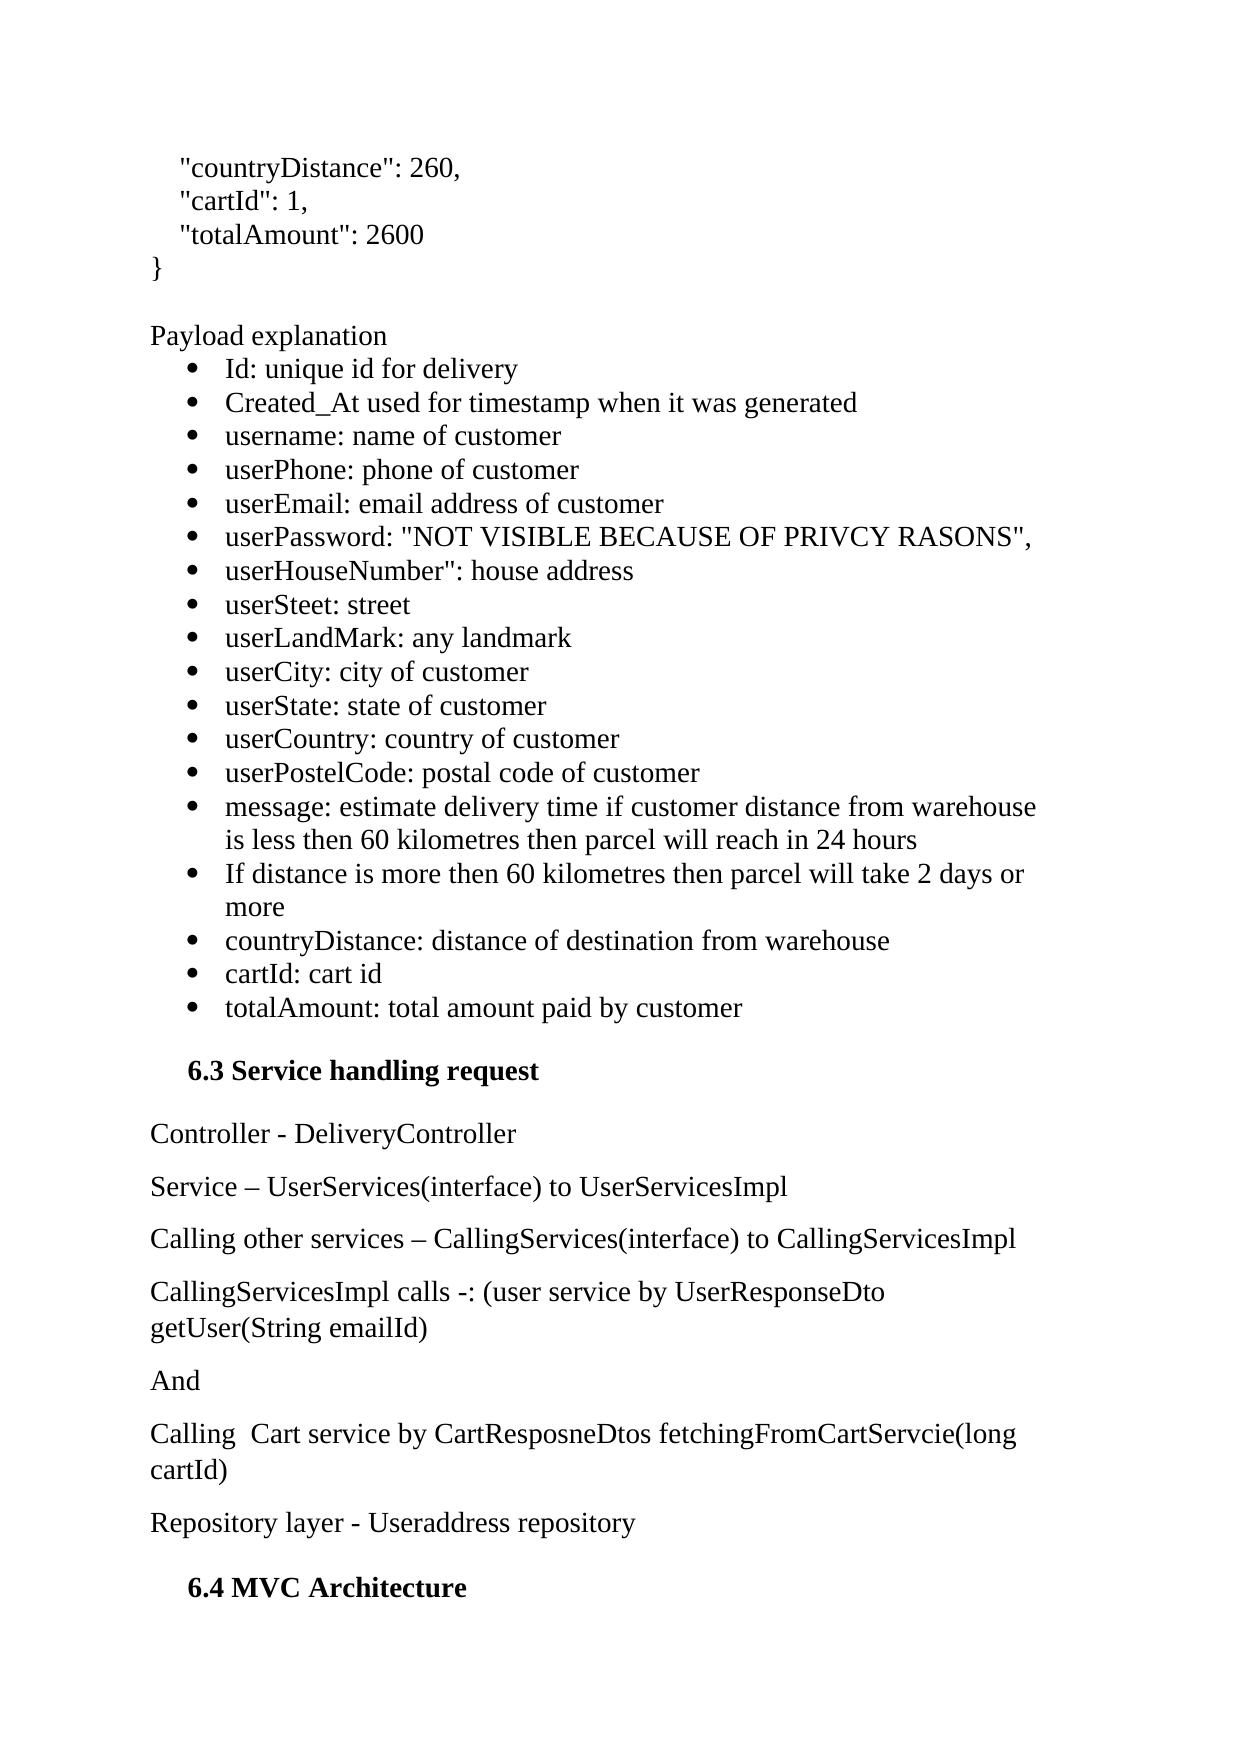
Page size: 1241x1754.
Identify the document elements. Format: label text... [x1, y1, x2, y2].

list userPassword: "NOT VISIBLE BECAUSE OF PRIVCY RASONS", [187, 519, 1053, 553]
list userState: state of customer [187, 688, 1053, 721]
text CallingServicesImpl calls -: (user service by UserResponseDto getUser(String emailId) [150, 1274, 1053, 1344]
subtitle 6.4 MVC Architecture [187, 1570, 1053, 1604]
text Controller - DeliveryController [150, 1116, 1053, 1149]
list userSteet: street [187, 587, 1053, 620]
list If distance is more then 60 kilometres then parcel will take 2 days or more [187, 856, 1053, 923]
list userLandMark: any landmark [187, 620, 1053, 654]
text And [150, 1363, 1053, 1397]
list userHouseNumber": house address [187, 553, 1053, 587]
list userEmail: email address of customer [187, 486, 1053, 519]
text } [150, 251, 1053, 284]
list cartId: cart id [187, 957, 1053, 990]
list Id: unique id for delivery [187, 351, 1053, 385]
text Payload explanation [150, 318, 1053, 351]
list username: name of customer [187, 418, 1053, 452]
list countryDistance: distance of destination from warehouse [187, 923, 1053, 957]
text Calling other services – CallingServices(interface) to CallingServicesImpl [150, 1221, 1053, 1255]
list message: estimate delivery time if customer distance from warehouse is less then 60 kilometres then parcel will reach in 24 hours [187, 789, 1053, 856]
subtitle 6.3 Service handling request [187, 1053, 1053, 1087]
list totalAmount: total amount paid by customer [187, 990, 1053, 1024]
text "totalAmount": 2600 [150, 217, 1053, 251]
list userCountry: country of customer [187, 721, 1053, 755]
text "cartId": 1, [150, 183, 1053, 217]
text Repository layer - Useraddress repository [150, 1505, 1053, 1538]
text "countryDistance": 260, [150, 150, 1053, 183]
list Created_At used for timestamp when it was generated [187, 385, 1053, 418]
list userCity: city of customer [187, 654, 1053, 688]
list userPhone: phone of customer [187, 452, 1053, 486]
list userPostelCode: postal code of customer [187, 755, 1053, 789]
text Service – UserServices(interface) to UserServicesImpl [150, 1169, 1053, 1202]
text Calling Cart service by CartResposneDtos fetchingFromCartServcie(long cartId) [150, 1416, 1053, 1486]
